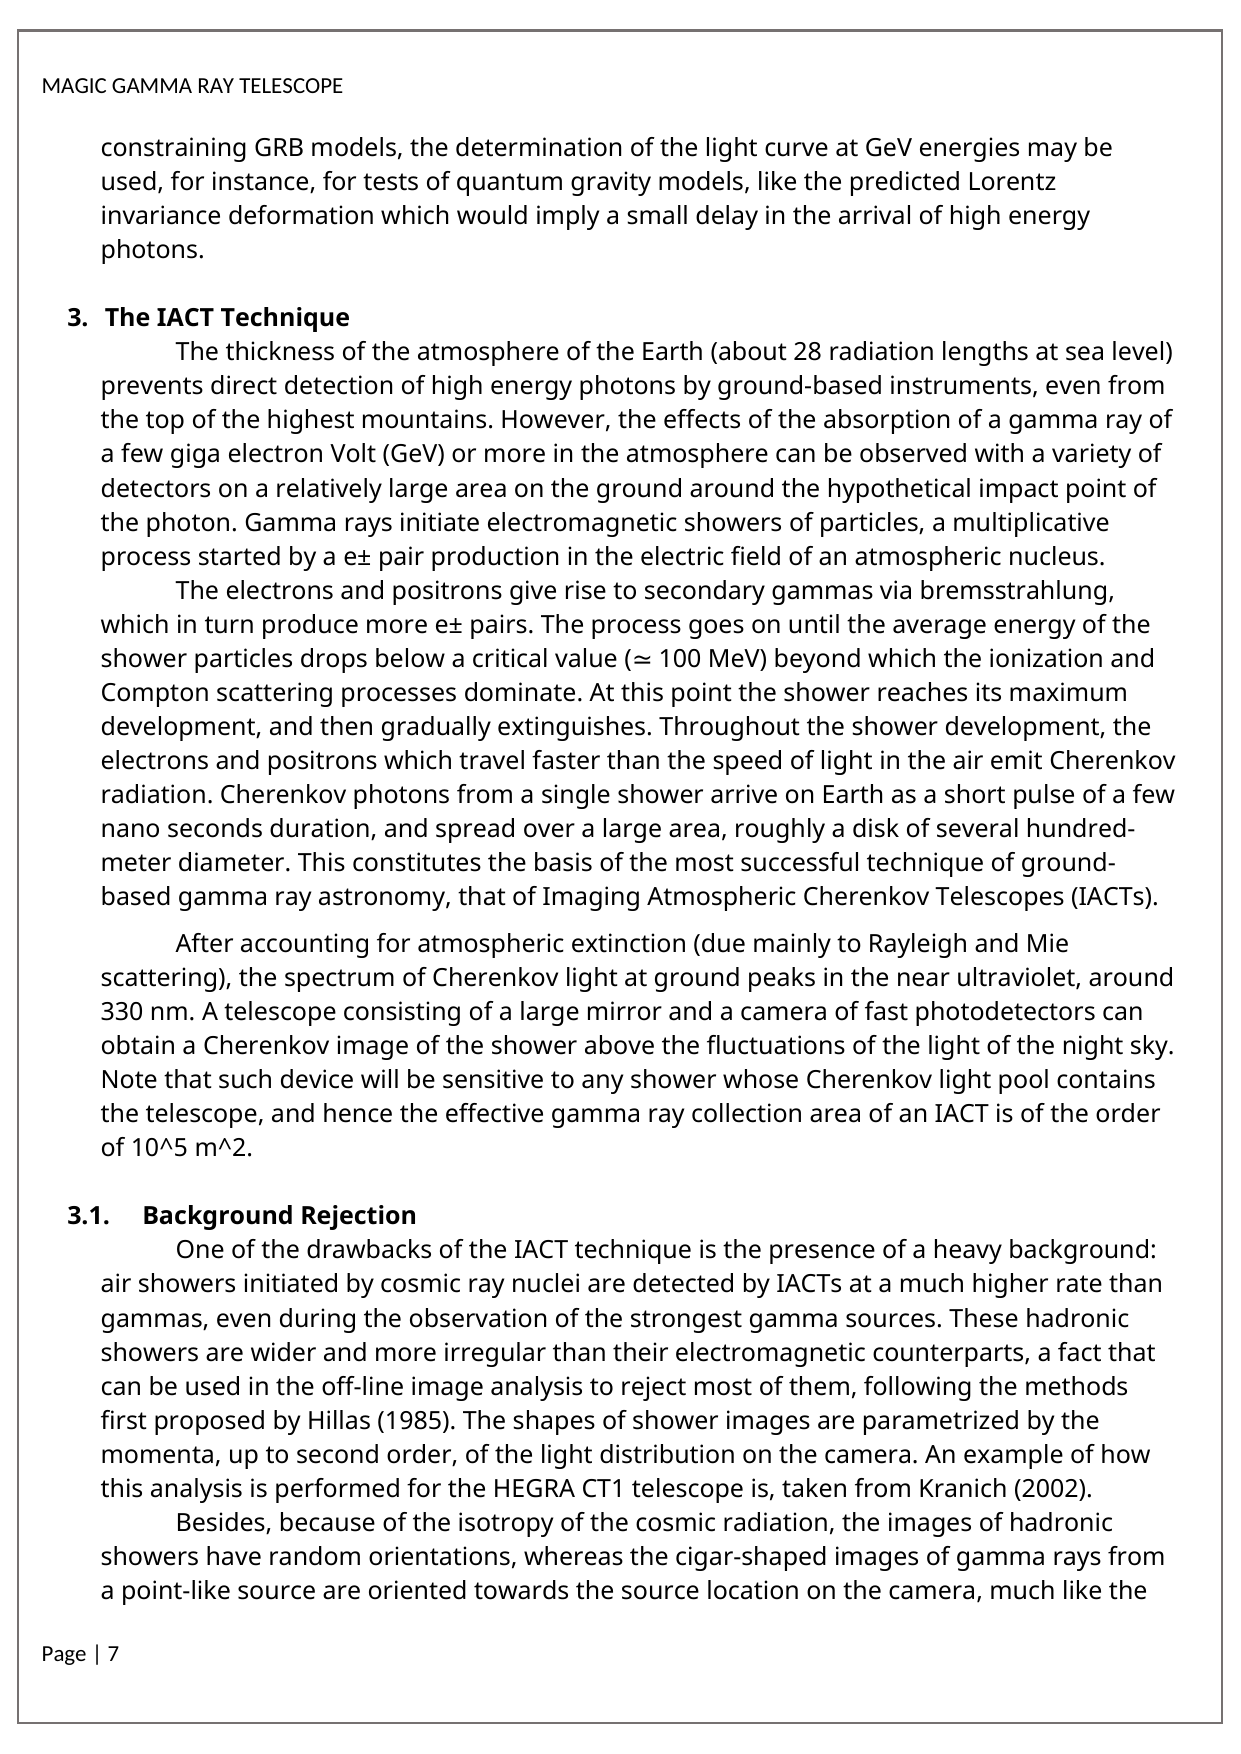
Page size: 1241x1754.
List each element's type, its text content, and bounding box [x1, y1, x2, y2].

text After accounting for atmospheric extinction (due mainly to Rayleigh and Mie scattering), the spectrum of Cherenkov light at ground peaks in the near ultraviolet, around 330 nm. A telescope consisting of a large mirror and a camera of fast photodetectors can obtain a Cherenkov image of the shower above the fluctuations of the light of the night sky. Note that such device will be sensitive to any shower whose Cherenkov light pool contains the telescope, and hence the effective gamma ray collection area of an IACT is of the order of 10^5 m^2. [100, 926, 1181, 1164]
list Background Rejection [67, 1198, 1181, 1232]
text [100, 129, 1181, 266]
text The electrons and positrons give rise to secondary gammas via bremsstrahlung, which in turn produce more e± pairs. The process goes on until the average energy of the shower particles drops below a critical value (≃ 100 MeV) beyond which the ionization and Compton scattering processes dominate. At this point the shower reaches its maximum development, and then gradually extinguishes. Throughout the shower development, the electrons and positrons which travel faster than the speed of light in the air emit Cherenkov radiation. Cherenkov photons from a single shower arrive on Earth as a short pulse of a few nano seconds duration, and spread over a large area, roughly a disk of several hundred-meter diameter. This constitutes the basis of the most successful technique of ground-based gamma ray astronomy, that of Imaging Atmospheric Cherenkov Telescopes (IACTs). [100, 572, 1181, 913]
text The thickness of the atmosphere of the Earth (about 28 radiation lengths at sea level) prevents direct detection of high energy photons by ground-based instruments, even from the top of the highest mountains. However, the effects of the absorption of a gamma ray of a few giga electron Volt (GeV) or more in the atmosphere can be observed with a variety of detectors on a relatively large area on the ground around the hypothetical impact point of the photon. Gamma rays initiate electromagnetic showers of particles, a multiplicative process started by a e± pair production in the electric field of an atmospheric nucleus. [100, 334, 1181, 572]
list The IACT Technique [67, 300, 1181, 334]
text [100, 1504, 1181, 1607]
text One of the drawbacks of the IACT technique is the presence of a heavy background: air showers initiated by cosmic ray nuclei are detected by IACTs at a much higher rate than gammas, even during the observation of the strongest gamma sources. These hadronic showers are wider and more irregular than their electromagnetic counterparts, a fact that can be used in the off-line image analysis to reject most of them, following the methods first proposed by Hillas (1985). The shapes of shower images are parametrized by the momenta, up to second order, of the light distribution on the camera. An example of how this analysis is performed for the HEGRA CT1 telescope is, taken from Kranich (2002). [100, 1232, 1181, 1504]
